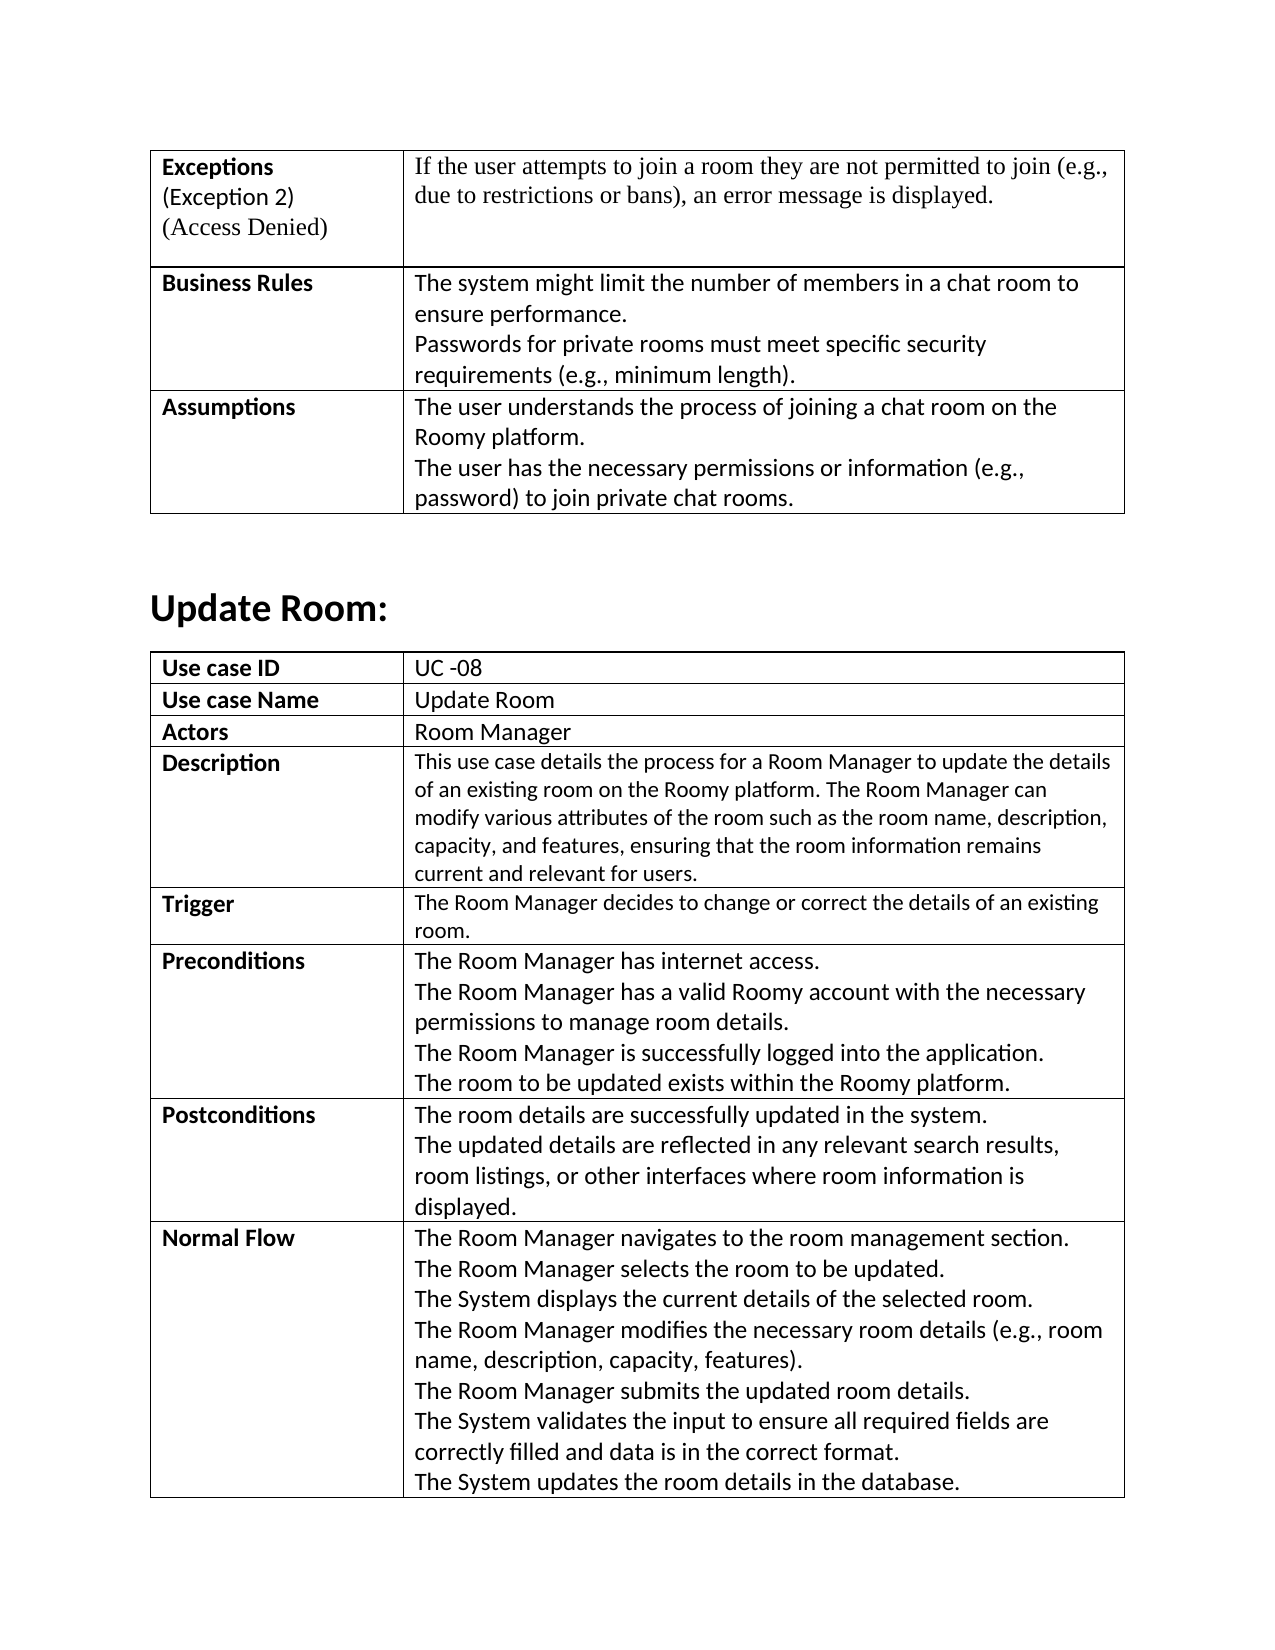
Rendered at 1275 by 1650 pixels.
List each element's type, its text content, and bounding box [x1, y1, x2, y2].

table_header Use case ID [151, 653, 403, 683]
table_cell Trigger [151, 888, 403, 944]
table_cell Preconditions [151, 945, 403, 1098]
text Update Room: [150, 583, 1125, 631]
table_cell If the user attempts to join a room they are not permitted to join (e.g., due to restrictions or bans), an error message is displayed. [404, 151, 1124, 266]
table_cell Assumptions [151, 391, 403, 513]
table_cell The system might limit the number of members in a chat room to ensure performance. Passwords for private rooms must meet specific security requirements (e.g., minimum length). [404, 268, 1124, 389]
table_cell Actors [151, 716, 403, 746]
table_cell The Room Manager has internet access. The Room Manager has a valid Roomy account with the necessary permissions to manage room details. The Room Manager is successfully logged into the application. The room to be updated exists within the Roomy platform. [404, 945, 1124, 1098]
table_cell Normal Flow [151, 1222, 403, 1497]
table_cell Room Manager [404, 716, 1124, 746]
table_cell Update Room [404, 684, 1124, 714]
table_cell This use case details the process for a Room Manager to update the details of an existing room on the Roomy platform. The Room Manager can modify various attributes of the room such as the room name, description, capacity, and features, ensuring that the room information remains current and relevant for users. [404, 747, 1124, 887]
table_cell The room details are successfully updated in the system. The updated details are reflected in any relevant search results, room listings, or other interfaces where room information is displayed. [404, 1099, 1124, 1221]
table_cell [404, 1222, 1124, 1497]
table_cell The Room Manager decides to change or correct the details of an existing room. [404, 888, 1124, 944]
table_cell Exceptions (Exception 2) (Access Denied) [151, 151, 403, 266]
table_cell Postconditions [151, 1099, 403, 1221]
table_cell Description [151, 747, 403, 887]
table_cell The user understands the process of joining a chat room on the Roomy platform. The user has the necessary permissions or information (e.g., password) to join private chat rooms. [404, 391, 1124, 513]
table_cell Business Rules [151, 268, 403, 389]
table_header UC -08 [404, 653, 1124, 683]
table_cell Use case Name [151, 684, 403, 714]
